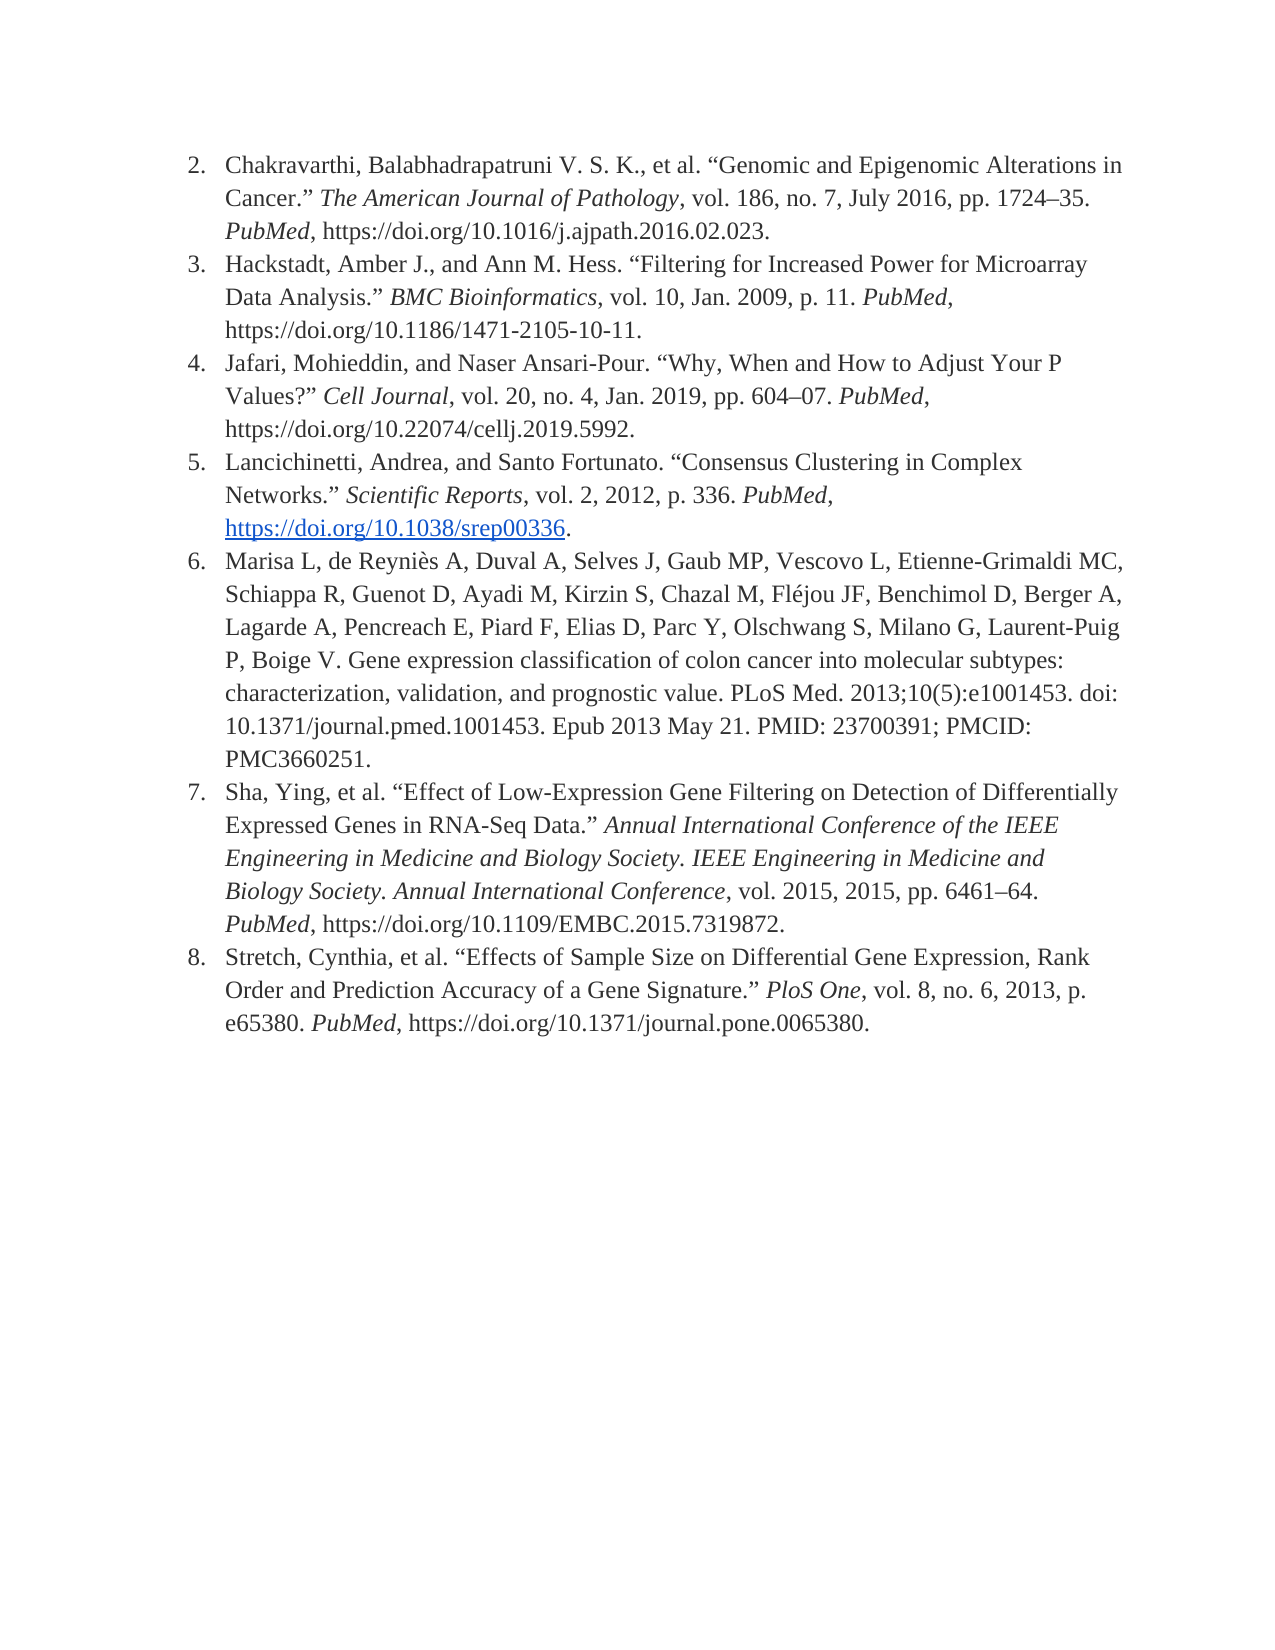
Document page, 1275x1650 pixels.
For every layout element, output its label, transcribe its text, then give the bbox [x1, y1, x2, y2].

list Stretch, Cynthia, et al. “Effects of Sample Size on Differential Gene Expression, Rank Order and Prediction Accuracy of a Gene Signature.” PloS One, vol. 8, no. 6, 2013, p. e65380. PubMed, https://doi.org/10.1371/journal.pone.0065380. [187, 942, 1125, 1037]
list Jafari, Mohieddin, and Naser Ansari-Pour. “Why, When and How to Adjust Your P Values?” Cell Journal, vol. 20, no. 4, Jan. 2019, pp. 604–07. PubMed, https://doi.org/10.22074/cellj.2019.5992. [187, 348, 1125, 443]
list Sha, Ying, et al. “Effect of Low-Expression Gene Filtering on Detection of Differentially Expressed Genes in RNA-Seq Data.” Annual International Conference of the IEEE Engineering in Medicine and Biology Society. IEEE Engineering in Medicine and Biology Society. Annual International Conference, vol. 2015, 2015, pp. 6461–64. PubMed, https://doi.org/10.1109/EMBC.2015.7319872. [187, 777, 1125, 938]
list Lancichinetti, Andrea, and Santo Fortunato. “Consensus Clustering in Complex Networks.” Scientific Reports, vol. 2, 2012, p. 336. PubMed, https://doi.org/10.1038/srep00336. [187, 447, 1125, 542]
list Chakravarthi, Balabhadrapatruni V. S. K., et al. “Genomic and Epigenomic Alterations in Cancer.” The American Journal of Pathology, vol. 186, no. 7, July 2016, pp. 1724–35. PubMed, https://doi.org/10.1016/j.ajpath.2016.02.023. [187, 150, 1125, 245]
list Marisa L, de Reyniès A, Duval A, Selves J, Gaub MP, Vescovo L, Etienne-Grimaldi MC, Schiappa R, Guenot D, Ayadi M, Kirzin S, Chazal M, Fléjou JF, Benchimol D, Berger A, Lagarde A, Pencreach E, Piard F, Elias D, Parc Y, Olschwang S, Milano G, Laurent-Puig P, Boige V. Gene expression classification of colon cancer into molecular subtypes: characterization, validation, and prognostic value. PLoS Med. 2013;10(5):e1001453. doi: 10.1371/journal.pmed.1001453. Epub 2013 May 21. PMID: 23700391; PMCID: PMC3660251. [187, 546, 1125, 773]
list Hackstadt, Amber J., and Ann M. Hess. “Filtering for Increased Power for Microarray Data Analysis.” BMC Bioinformatics, vol. 10, Jan. 2009, p. 11. PubMed, https://doi.org/10.1186/1471-2105-10-11. [187, 249, 1125, 344]
